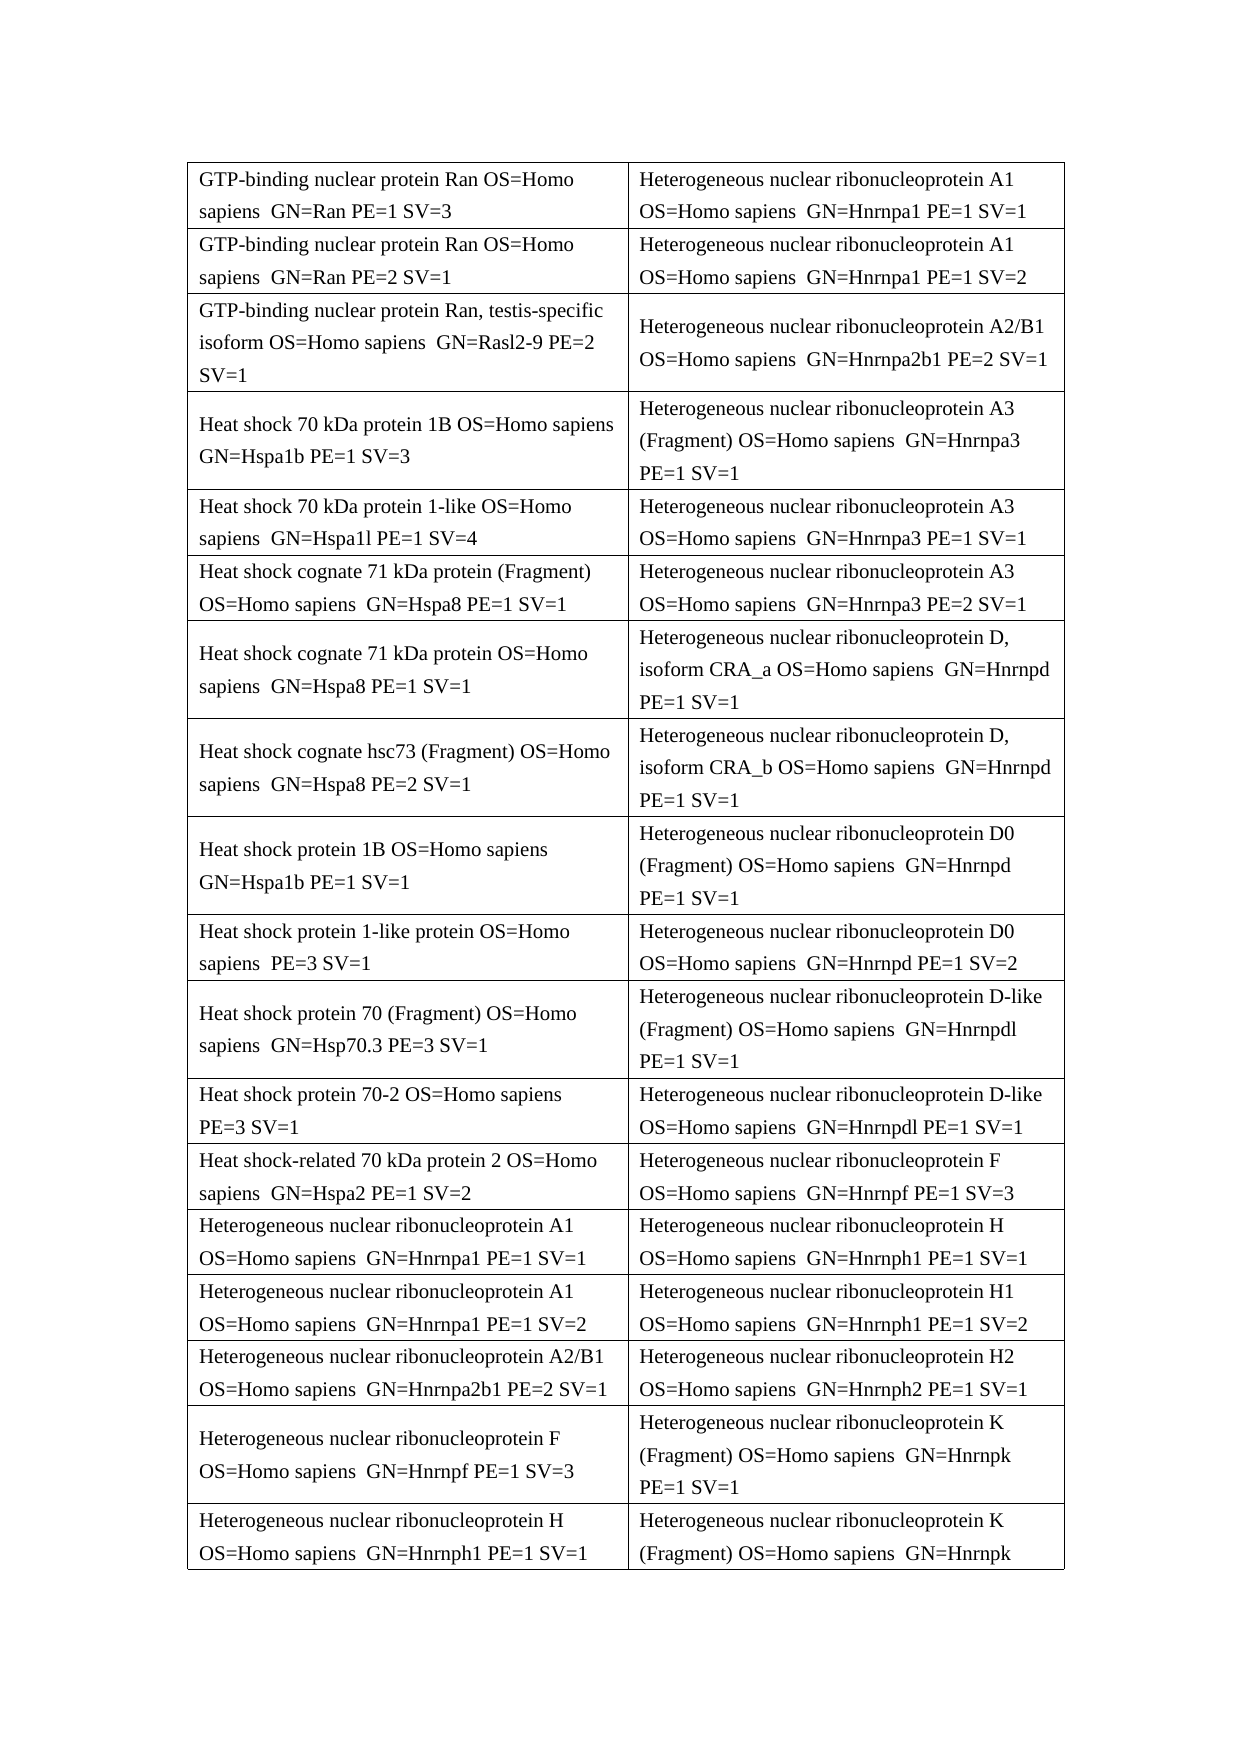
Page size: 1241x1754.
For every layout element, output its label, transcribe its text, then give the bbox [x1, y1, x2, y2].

table_cell GTP-binding nuclear protein Ran OS=Homo sapiens GN=Ran PE=2 SV=1 [188, 229, 628, 293]
table_cell Heterogeneous nuclear ribonucleoprotein A3 OS=Homo sapiens GN=Hnrnpa3 PE=2 SV=1 [629, 556, 1064, 620]
table_cell Heterogeneous nuclear ribonucleoprotein A2/B1 OS=Homo sapiens GN=Hnrnpa2b1 PE=2 SV=1 [188, 1341, 628, 1405]
table_cell Heterogeneous nuclear ribonucleoprotein A3 OS=Homo sapiens GN=Hnrnpa3 PE=1 SV=1 [629, 490, 1064, 554]
table_cell Heat shock protein 70-2 OS=Homo sapiens PE=3 SV=1 [188, 1079, 628, 1143]
table_cell Heterogeneous nuclear ribonucleoprotein D0 OS=Homo sapiens GN=Hnrnpd PE=1 SV=2 [629, 915, 1064, 980]
table_cell Heterogeneous nuclear ribonucleoprotein A3 (Fragment) OS=Homo sapiens GN=Hnrnpa3 PE=1 SV=1 [629, 392, 1064, 489]
table_cell Heterogeneous nuclear ribonucleoprotein D, isoform CRA_a OS=Homo sapiens GN=Hnrnpd PE=1 SV=1 [629, 621, 1064, 718]
table_cell Heat shock protein 1B OS=Homo sapiens GN=Hspa1b PE=1 SV=1 [188, 817, 628, 914]
table_cell Heterogeneous nuclear ribonucleoprotein A1 OS=Homo sapiens GN=Hnrnpa1 PE=1 SV=2 [188, 1275, 628, 1340]
table_cell Heat shock cognate hsc73 (Fragment) OS=Homo sapiens GN=Hspa8 PE=2 SV=1 [188, 719, 628, 816]
table_cell Heat shock protein 1-like protein OS=Homo sapiens PE=3 SV=1 [188, 915, 628, 980]
table_cell Heat shock cognate 71 kDa protein (Fragment) OS=Homo sapiens GN=Hspa8 PE=1 SV=1 [188, 556, 628, 620]
table_cell GTP-binding nuclear protein Ran, testis-specific isoform OS=Homo sapiens GN=Rasl2-9 PE=2 SV=1 [188, 294, 628, 391]
table_cell Heterogeneous nuclear ribonucleoprotein A1 OS=Homo sapiens GN=Hnrnpa1 PE=1 SV=1 [629, 163, 1064, 227]
table_cell Heat shock 70 kDa protein 1B OS=Homo sapiens GN=Hspa1b PE=1 SV=3 [188, 392, 628, 489]
table_cell Heterogeneous nuclear ribonucleoprotein H1 OS=Homo sapiens GN=Hnrnph1 PE=1 SV=2 [629, 1275, 1064, 1340]
table_cell Heterogeneous nuclear ribonucleoprotein H OS=Homo sapiens GN=Hnrnph1 PE=1 SV=1 [629, 1210, 1064, 1274]
table_cell Heat shock cognate 71 kDa protein OS=Homo sapiens GN=Hspa8 PE=1 SV=1 [188, 621, 628, 718]
table_cell Heterogeneous nuclear ribonucleoprotein A1 OS=Homo sapiens GN=Hnrnpa1 PE=1 SV=2 [629, 229, 1064, 293]
table_cell Heterogeneous nuclear ribonucleoprotein D-like OS=Homo sapiens GN=Hnrnpdl PE=1 SV=1 [629, 1079, 1064, 1143]
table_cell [188, 1504, 628, 1569]
table_cell Heat shock 70 kDa protein 1-like OS=Homo sapiens GN=Hspa1l PE=1 SV=4 [188, 490, 628, 554]
table_cell Heterogeneous nuclear ribonucleoprotein A2/B1 OS=Homo sapiens GN=Hnrnpa2b1 PE=2 SV=1 [629, 294, 1064, 391]
table_cell Heat shock-related 70 kDa protein 2 OS=Homo sapiens GN=Hspa2 PE=1 SV=2 [188, 1144, 628, 1209]
table_cell Heterogeneous nuclear ribonucleoprotein D-like (Fragment) OS=Homo sapiens GN=Hnrnpdl PE=1 SV=1 [629, 981, 1064, 1078]
table_cell GTP-binding nuclear protein Ran OS=Homo sapiens GN=Ran PE=1 SV=3 [188, 163, 628, 227]
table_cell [629, 1504, 1064, 1569]
table_cell Heterogeneous nuclear ribonucleoprotein K (Fragment) OS=Homo sapiens GN=Hnrnpk PE=1 SV=1 [629, 1406, 1064, 1503]
table_cell Heterogeneous nuclear ribonucleoprotein D, isoform CRA_b OS=Homo sapiens GN=Hnrnpd PE=1 SV=1 [629, 719, 1064, 816]
table_cell Heterogeneous nuclear ribonucleoprotein F OS=Homo sapiens GN=Hnrnpf PE=1 SV=3 [629, 1144, 1064, 1209]
table_cell Heterogeneous nuclear ribonucleoprotein A1 OS=Homo sapiens GN=Hnrnpa1 PE=1 SV=1 [188, 1210, 628, 1274]
table_cell Heterogeneous nuclear ribonucleoprotein H2 OS=Homo sapiens GN=Hnrnph2 PE=1 SV=1 [629, 1341, 1064, 1405]
table_cell Heterogeneous nuclear ribonucleoprotein D0 (Fragment) OS=Homo sapiens GN=Hnrnpd PE=1 SV=1 [629, 817, 1064, 914]
table_cell Heterogeneous nuclear ribonucleoprotein F OS=Homo sapiens GN=Hnrnpf PE=1 SV=3 [188, 1406, 628, 1503]
table_cell Heat shock protein 70 (Fragment) OS=Homo sapiens GN=Hsp70.3 PE=3 SV=1 [188, 981, 628, 1078]
